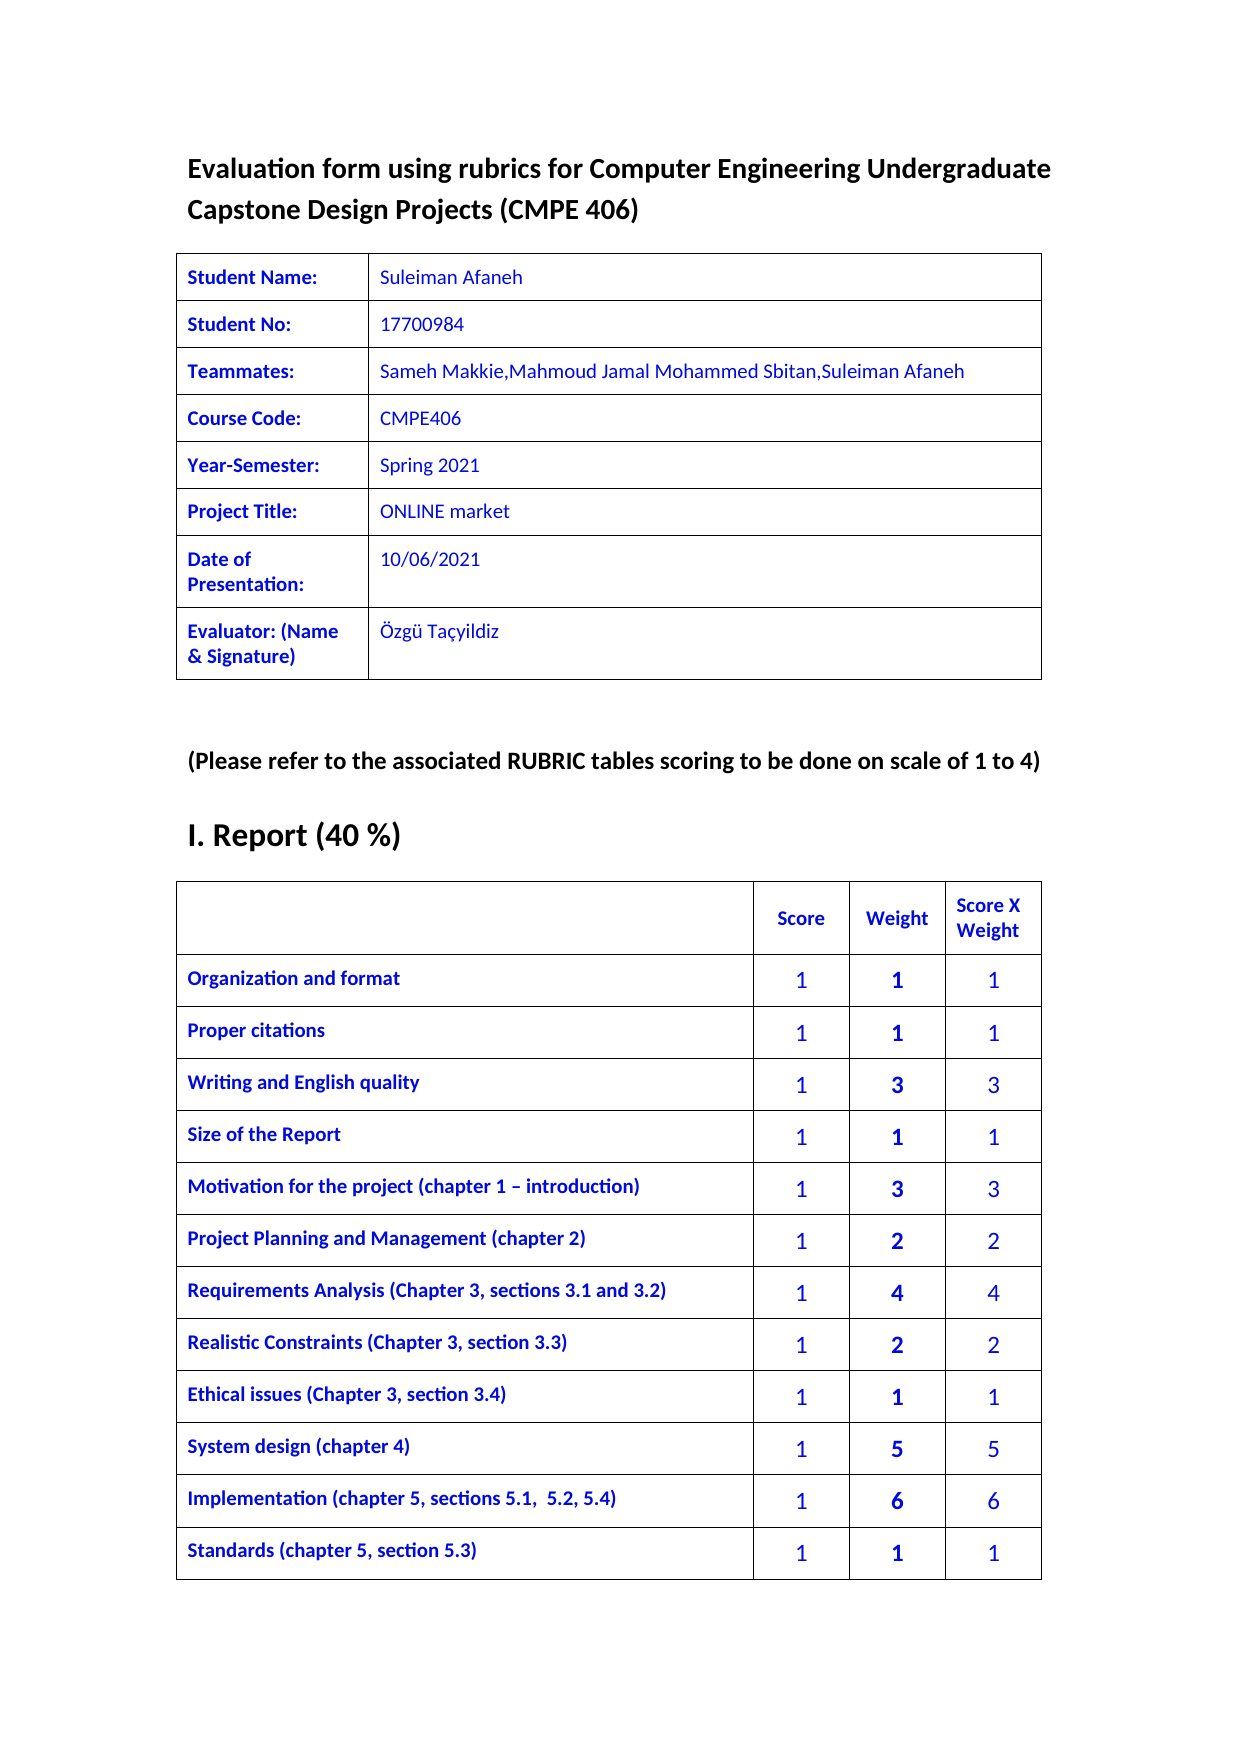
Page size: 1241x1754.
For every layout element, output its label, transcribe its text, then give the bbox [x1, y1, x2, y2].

table_cell 1 [754, 1163, 849, 1214]
table_cell 17700984 [369, 301, 1041, 347]
table_cell 6 [850, 1475, 945, 1526]
table_cell 1 [754, 1059, 849, 1110]
table_cell 2 [850, 1319, 945, 1370]
table_cell 1 [946, 1528, 1041, 1578]
table_cell 1 [850, 1111, 945, 1162]
table_cell Requirements Analysis (Chapter 3, sections 3.1 and 3.2) [177, 1267, 753, 1318]
table_header Student Name: [177, 254, 368, 300]
table_cell 2 [946, 1215, 1041, 1266]
table_cell Organization and format [177, 955, 753, 1006]
table_cell 1 [850, 1007, 945, 1058]
table_cell 1 [946, 955, 1041, 1006]
table_header Weight [850, 882, 945, 953]
table_cell 5 [946, 1423, 1041, 1474]
table_cell 1 [850, 1528, 945, 1578]
table_cell 1 [754, 1423, 849, 1474]
table_cell 1 [754, 1215, 849, 1266]
table_cell 3 [850, 1163, 945, 1214]
table_cell 1 [754, 1475, 849, 1526]
table_cell 1 [754, 1528, 849, 1578]
table_cell Evaluator: (Name & Signature) [177, 608, 368, 679]
table_cell 3 [946, 1059, 1041, 1110]
table_cell 1 [946, 1007, 1041, 1058]
table_cell 1 [754, 1111, 849, 1162]
table_cell 3 [946, 1163, 1041, 1214]
table_cell 4 [850, 1267, 945, 1318]
table_cell 10/06/2021 [369, 536, 1041, 607]
table_header Score X Weight [946, 882, 1041, 953]
table_cell Project Planning and Management (chapter 2) [177, 1215, 753, 1266]
table_cell Implementation (chapter 5, sections 5.1, 5.2, 5.4) [177, 1475, 753, 1526]
table_cell 2 [946, 1319, 1041, 1370]
table_cell Year-Semester: [177, 442, 368, 488]
table_cell Realistic Constraints (Chapter 3, section 3.3) [177, 1319, 753, 1370]
table_cell 1 [754, 1007, 849, 1058]
table_header [177, 882, 753, 953]
table_cell Özgü Taçyildiz [369, 608, 1041, 679]
text (Please refer to the associated RUBRIC tables scoring to be done on scale of 1 to 4) I. Report (40 %) [187, 680, 1053, 854]
table_cell Spring 2021 [369, 442, 1041, 488]
table_cell Sameh Makkie,Mahmoud Jamal Mohammed Sbitan,Suleiman Afaneh [369, 348, 1041, 394]
table_cell Date of Presentation: [177, 536, 368, 607]
table_cell 1 [946, 1371, 1041, 1422]
table_cell ONLINE market [369, 489, 1041, 534]
table_cell 1 [754, 955, 849, 1006]
table_cell 5 [850, 1423, 945, 1474]
table_cell System design (chapter 4) [177, 1423, 753, 1474]
table_cell 3 [850, 1059, 945, 1110]
table_cell Project Title: [177, 489, 368, 534]
table_cell 1 [754, 1319, 849, 1370]
table_cell 1 [754, 1267, 849, 1318]
table_header Score [754, 882, 849, 953]
table_cell 1 [754, 1371, 849, 1422]
table_cell Writing and English quality [177, 1059, 753, 1110]
text Evaluation form using rubrics for Computer Engineering Undergraduate Capstone Design Projects (CMPE 406) [187, 150, 1053, 227]
table_cell 1 [946, 1111, 1041, 1162]
table_cell 4 [946, 1267, 1041, 1318]
table_cell Teammates: [177, 348, 368, 394]
table_cell Student No: [177, 301, 368, 347]
table_cell Standards (chapter 5, section 5.3) [177, 1528, 753, 1578]
table_cell Motivation for the project (chapter 1 – introduction) [177, 1163, 753, 1214]
table_cell Ethical issues (Chapter 3, section 3.4) [177, 1371, 753, 1422]
table_cell 1 [850, 1371, 945, 1422]
table_cell Proper citations [177, 1007, 753, 1058]
table_cell Size of the Report [177, 1111, 753, 1162]
table_cell CMPE406 [369, 395, 1041, 441]
table_cell 6 [946, 1475, 1041, 1526]
table_header Suleiman Afaneh [369, 254, 1041, 300]
table_cell 2 [850, 1215, 945, 1266]
table_cell 1 [850, 955, 945, 1006]
table_cell Course Code: [177, 395, 368, 441]
